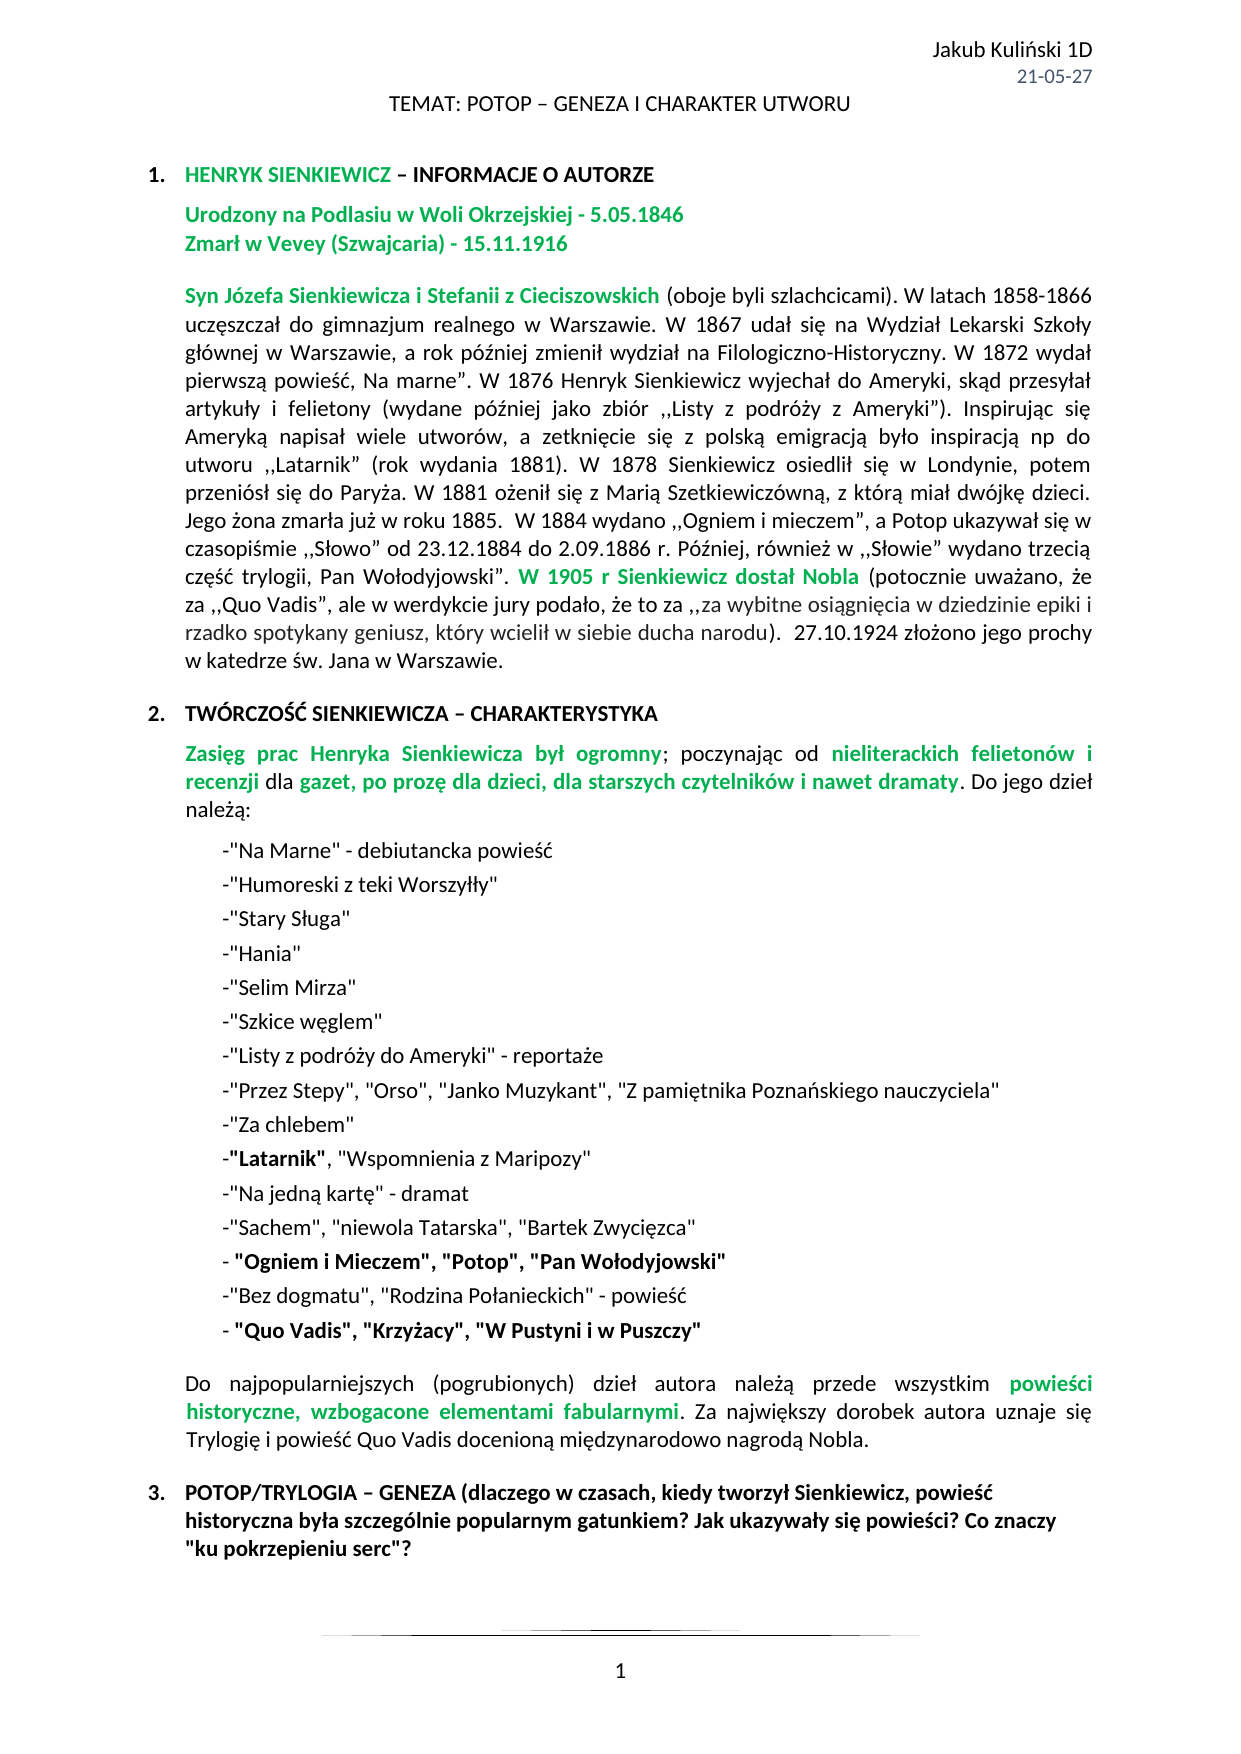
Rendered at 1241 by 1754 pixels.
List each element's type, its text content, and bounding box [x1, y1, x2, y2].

text -"Na jedną kartę" - dramat [185, 1179, 1093, 1207]
text Do najpopularniejszych (pogrubionych) dzieł autora należą przede wszystkim powieści historyczne, wzbogacone elementami fabularnymi. Za największy dorobek autora uznaje się Trylogię i powieść Quo Vadis docenioną międzynarodowo nagrodą Nobla. [185, 1369, 1093, 1453]
list HENRYK SIENKIEWICZ – INFORMACJE O AUTORZE [148, 160, 1093, 188]
text -"Bez dogmatu", "Rodzina Połanieckich" - powieść [185, 1282, 1093, 1309]
text Zasięg prac Henryka Sienkiewicza był ogromny; poczynając od nieliterackich felietonów i recenzji dla gazet, po prozę dla dzieci, dla starszych czytelników i nawet dramaty. Do jego dzieł należą: [185, 739, 1093, 823]
text Urodzony na Podlasiu w Woli Okrzejskiej - 5.05.1846 [148, 201, 1093, 229]
list POTOP/TRYLOGIA – GENEZA (dlaczego w czasach, kiedy tworzył Sienkiewicz, powieść historyczna była szczególnie popularnym gatunkiem? Jak ukazywały się powieści? Co znaczy "ku pokrzepieniu serc"? [148, 1478, 1093, 1562]
text - "Quo Vadis", "Krzyżacy", "W Pustyni i w Puszczy" [185, 1316, 1093, 1344]
text -"Listy z podróży do Ameryki" - reportaże [185, 1042, 1093, 1070]
text -"Przez Stepy", "Orso", "Janko Muzykant", "Z pamiętnika Poznańskiego nauczyciela" [185, 1076, 1093, 1104]
list TWÓRCZOŚĆ SIENKIEWICZA – CHARAKTERYSTYKA [148, 699, 1093, 727]
text -"Stary Sługa" [185, 904, 1093, 933]
text -"Na Marne" - debiutancka powieść [185, 836, 1093, 864]
text Zmarł w Vevey (Szwajcaria) - 15.11.1916 [148, 229, 1093, 257]
text - "Ogniem i Mieczem", "Potop", "Pan Wołodyjowski" [185, 1247, 1093, 1275]
text -"Humoreski z teki Worszyłły" [185, 870, 1093, 898]
text -"Selim Mirza" [185, 973, 1093, 1001]
text -"Szkice węglem" [185, 1007, 1093, 1035]
text -"Hania" [185, 939, 1093, 967]
text -"Latarnik", "Wspomnienia z Maripozy" [185, 1144, 1093, 1172]
text -"Za chlebem" [185, 1110, 1093, 1138]
text Syn Józefa Sienkiewicza i Stefanii z Cieciszowskich (oboje byli szlachcicami). W latach 1858-1866 uczęszczał do gimnazjum realnego w Warszawie. W 1867 udał się na Wydział Lekarski Szkoły głównej w Warszawie, a rok później zmienił wydział na Filologiczno-Historyczny. W 1872 wydał pierwszą powieść, Na marne”. W 1876 Henryk Sienkiewicz wyjechał do Ameryki, skąd przesyłał artykuły i felietony (wydane później jako zbiór ,,Listy z podróży z Ameryki”). Inspirując się Ameryką napisał wiele utworów, a zetknięcie się z polską emigracją było inspiracją np do utworu ,,Latarnik” (rok wydania 1881). W 1878 Sienkiewicz osiedlił się w Londynie, potem przeniósł się do Paryża. W 1881 ożenił się z Marią Szetkiewiczówną, z którą miał dwójkę dzieci. Jego żona zmarła już w roku 1885. W 1884 wydano ,,Ogniem i mieczem”, a Potop ukazywał się w czasopiśmie ,,Słowo” od 23.12.1884 do 2.09.1886 r. Później, również w ,,Słowie” wydano trzecią część trylogii, Pan Wołodyjowski”. W 1905 r Sienkiewicz dostał Nobla (potocznie uważano, że za ,,Quo Vadis”, ale w werdykcie jury podało, że to za ,,za wybitne osiągnięcia w dziedzinie epiki i rzadko spotykany geniusz, który wcielił w siebie ducha narodu). 27.10.1924 złożono jego prochy w katedrze św. Jana w Warszawie. [185, 282, 1093, 618]
text -"Sachem", "niewola Tatarska", "Bartek Zwycięzca" [185, 1213, 1093, 1241]
